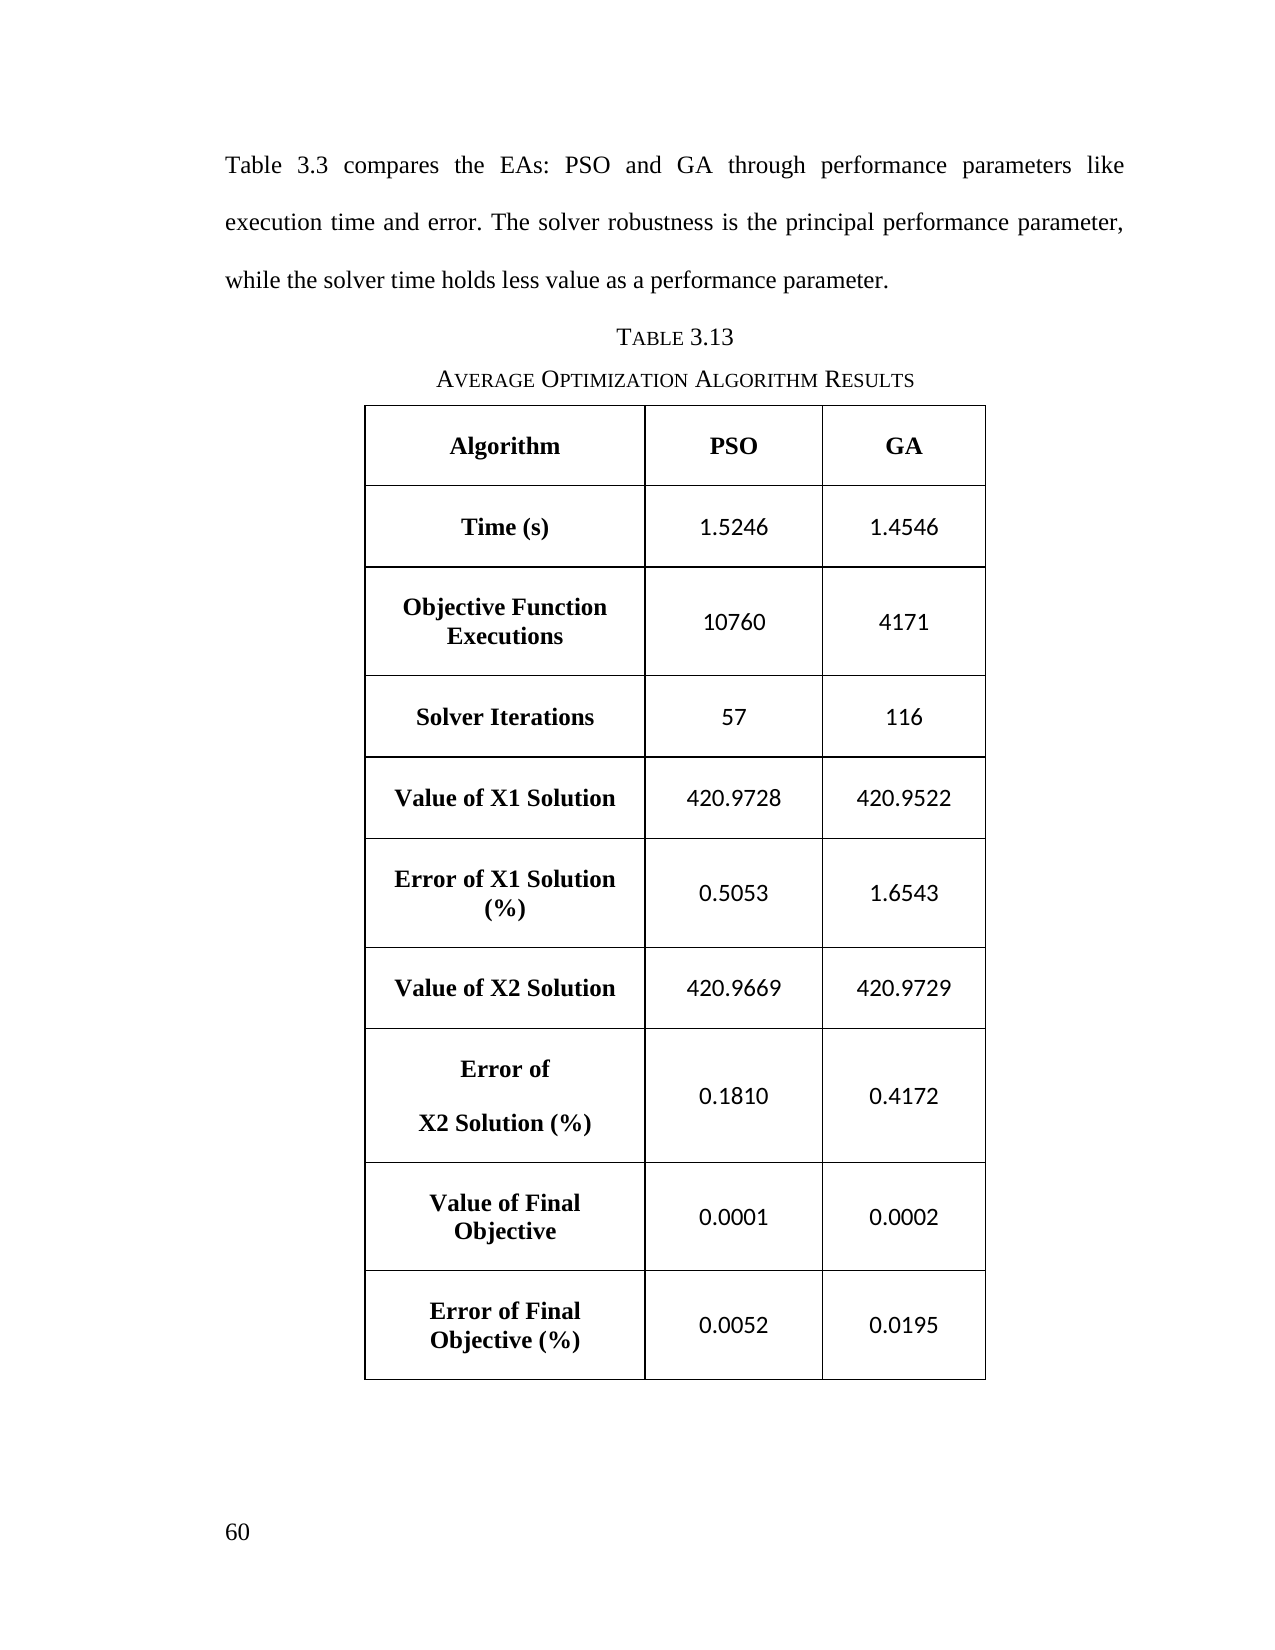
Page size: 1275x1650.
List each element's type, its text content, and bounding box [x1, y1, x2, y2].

table_cell 57 [646, 676, 822, 756]
table_cell 1.6543 [823, 839, 985, 947]
table_cell 1.4546 [823, 486, 985, 566]
table_cell 420.9669 [646, 948, 822, 1028]
table_cell Objective Function Executions [366, 568, 644, 675]
table_cell 0.4172 [823, 1029, 985, 1162]
table_cell Value of X1 Solution [366, 758, 644, 838]
table_cell 0.0052 [646, 1271, 822, 1379]
table_cell Time (s) [366, 486, 644, 566]
table_cell 420.9522 [823, 758, 985, 838]
table_cell Error of X1 Solution (%) [366, 839, 644, 947]
table_cell 0.5053 [646, 839, 822, 947]
table_cell Error of Final Objective (%) [366, 1271, 644, 1379]
table_cell 0.0001 [646, 1163, 822, 1270]
text Average Optimization Algorithm Results [225, 364, 1125, 392]
table_cell 4171 [823, 568, 985, 675]
table_cell 0.0195 [823, 1271, 985, 1379]
table_cell 1.5246 [646, 486, 822, 566]
table_header GA [823, 406, 985, 485]
table_cell 0.0002 [823, 1163, 985, 1270]
table_cell Error of X2 Solution (%) [366, 1029, 644, 1162]
text Table 3.3 compares the EAs: PSO and GA through performance parameters like execution time and error. The solver robustness is the principal performance parameter, while the solver time holds less value as a performance parameter. [225, 150, 1125, 294]
table_cell Value of X2 Solution [366, 948, 644, 1028]
table_cell 116 [823, 676, 985, 756]
table_cell 0.1810 [646, 1029, 822, 1162]
table_cell 420.9728 [646, 758, 822, 838]
table_cell 420.9729 [823, 948, 985, 1028]
table_cell Value of Final Objective [366, 1163, 644, 1270]
table_cell 10760 [646, 568, 822, 675]
table_header Algorithm [366, 406, 644, 485]
table_header PSO [646, 406, 822, 485]
table_cell Solver Iterations [366, 676, 644, 756]
